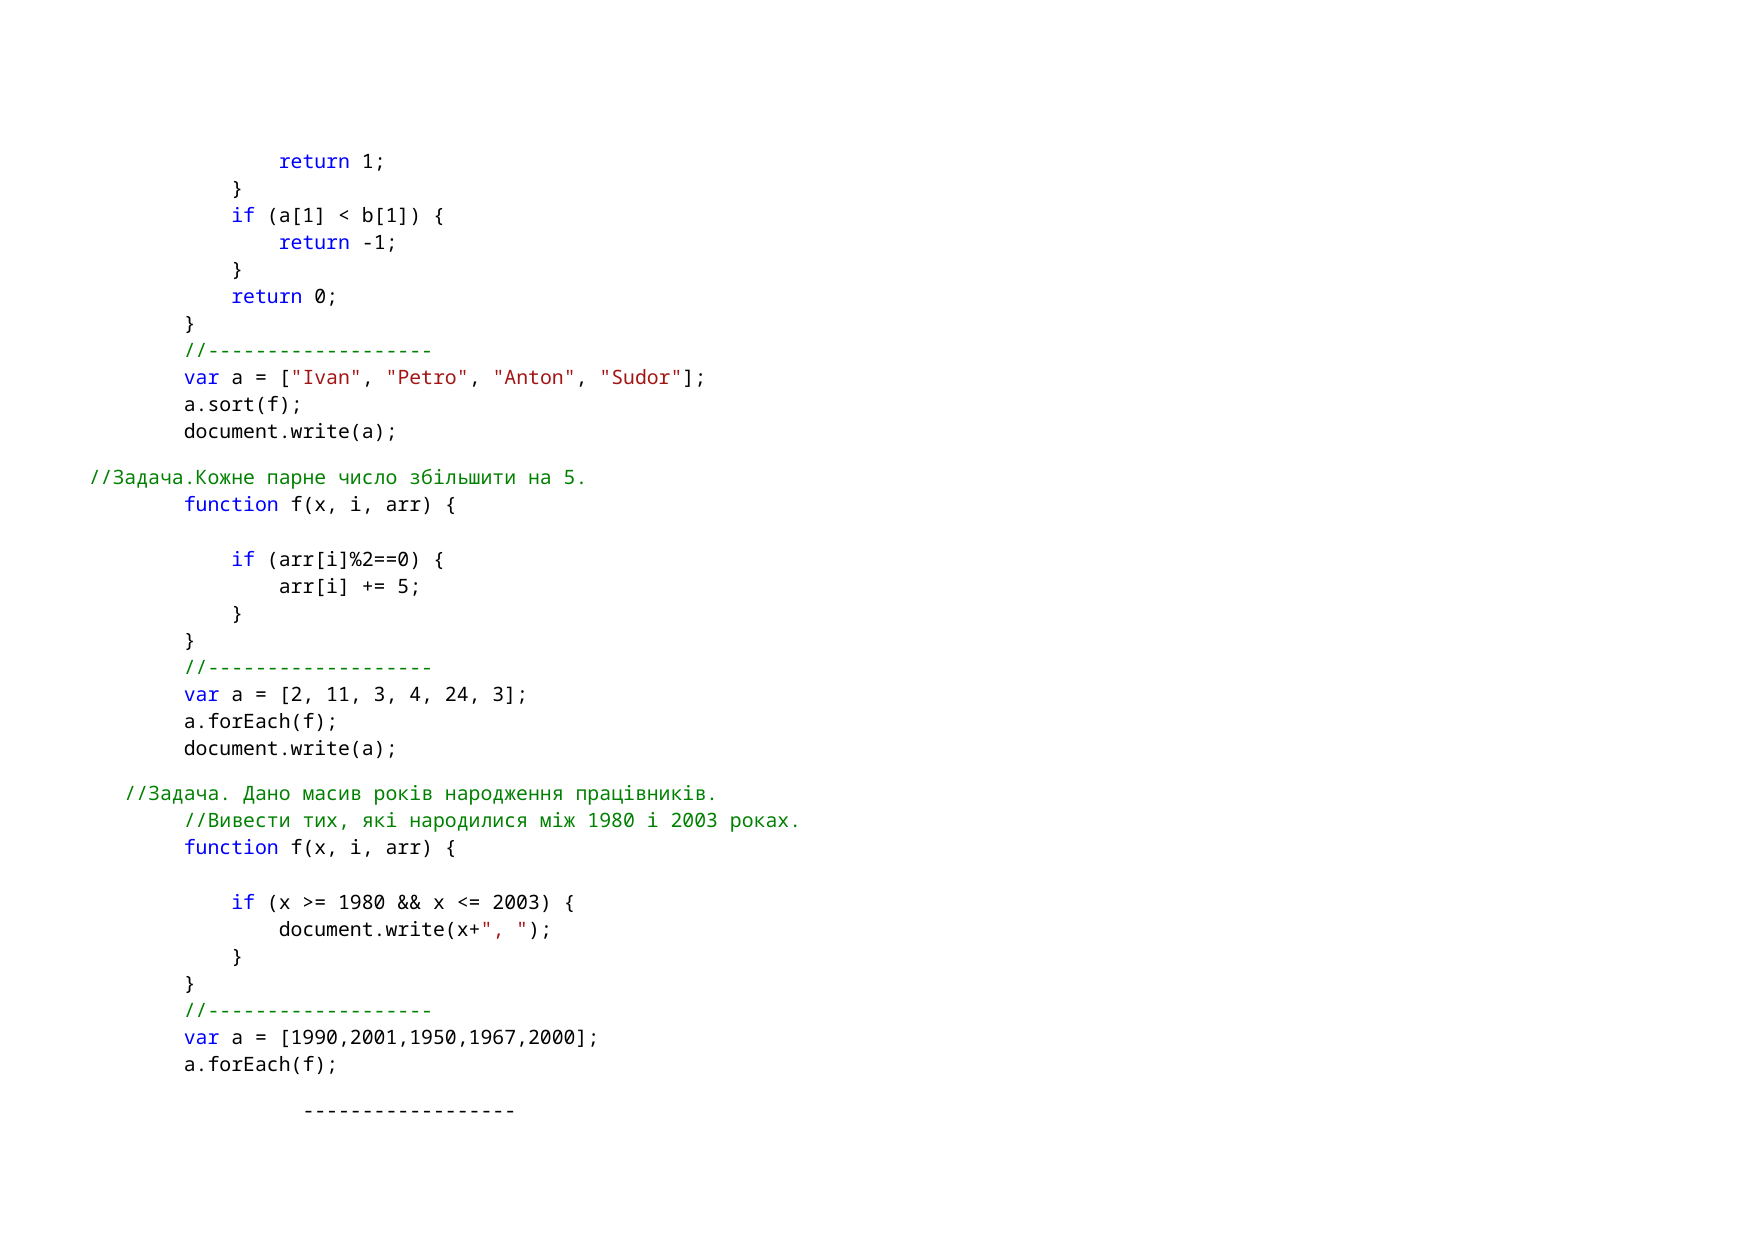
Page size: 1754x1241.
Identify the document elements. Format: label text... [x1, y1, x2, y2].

text //Задача. Дано масив років народження працівників. [88, 780, 1665, 807]
text } [88, 626, 1665, 653]
text } [88, 174, 1665, 202]
text } [88, 969, 1665, 997]
text var a = [2, 11, 3, 4, 24, 3]; [88, 680, 1665, 707]
text if (a[1] < b[1]) { [88, 202, 1665, 228]
text var a = [1990,2001,1950,1967,2000]; [88, 1023, 1665, 1051]
text //Вивести тих, які народилися між 1980 і 2003 роках. [88, 807, 1665, 834]
text } [88, 256, 1665, 282]
text function f(x, i, arr) { [88, 834, 1665, 861]
text document.write(x+", "); [88, 916, 1665, 943]
text } [88, 599, 1665, 626]
text if (arr[i]%2==0) { [88, 545, 1665, 572]
text //------------------- [88, 653, 1665, 680]
text //------------------- [88, 336, 1665, 363]
text a.sort(f); [88, 390, 1665, 417]
text } [88, 309, 1665, 336]
text //------------------- [88, 997, 1665, 1023]
text document.write(a); [88, 417, 1665, 444]
text document.write(a); [88, 734, 1665, 761]
text arr[i] += 5; [88, 572, 1665, 599]
text return 0; [88, 282, 1665, 309]
text function f(x, i, arr) { [88, 490, 1665, 517]
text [88, 363, 1665, 390]
text a.forEach(f); [88, 1051, 1665, 1077]
text } [88, 943, 1665, 969]
text a.forEach(f); [88, 707, 1665, 734]
text ------------------ [88, 1096, 1665, 1123]
text return 1; [88, 148, 1665, 174]
text //Задача.Кожне парне число збільшити на 5. [88, 463, 1665, 490]
text if (x >= 1980 && x <= 2003) { [88, 889, 1665, 916]
text return -1; [88, 228, 1665, 256]
